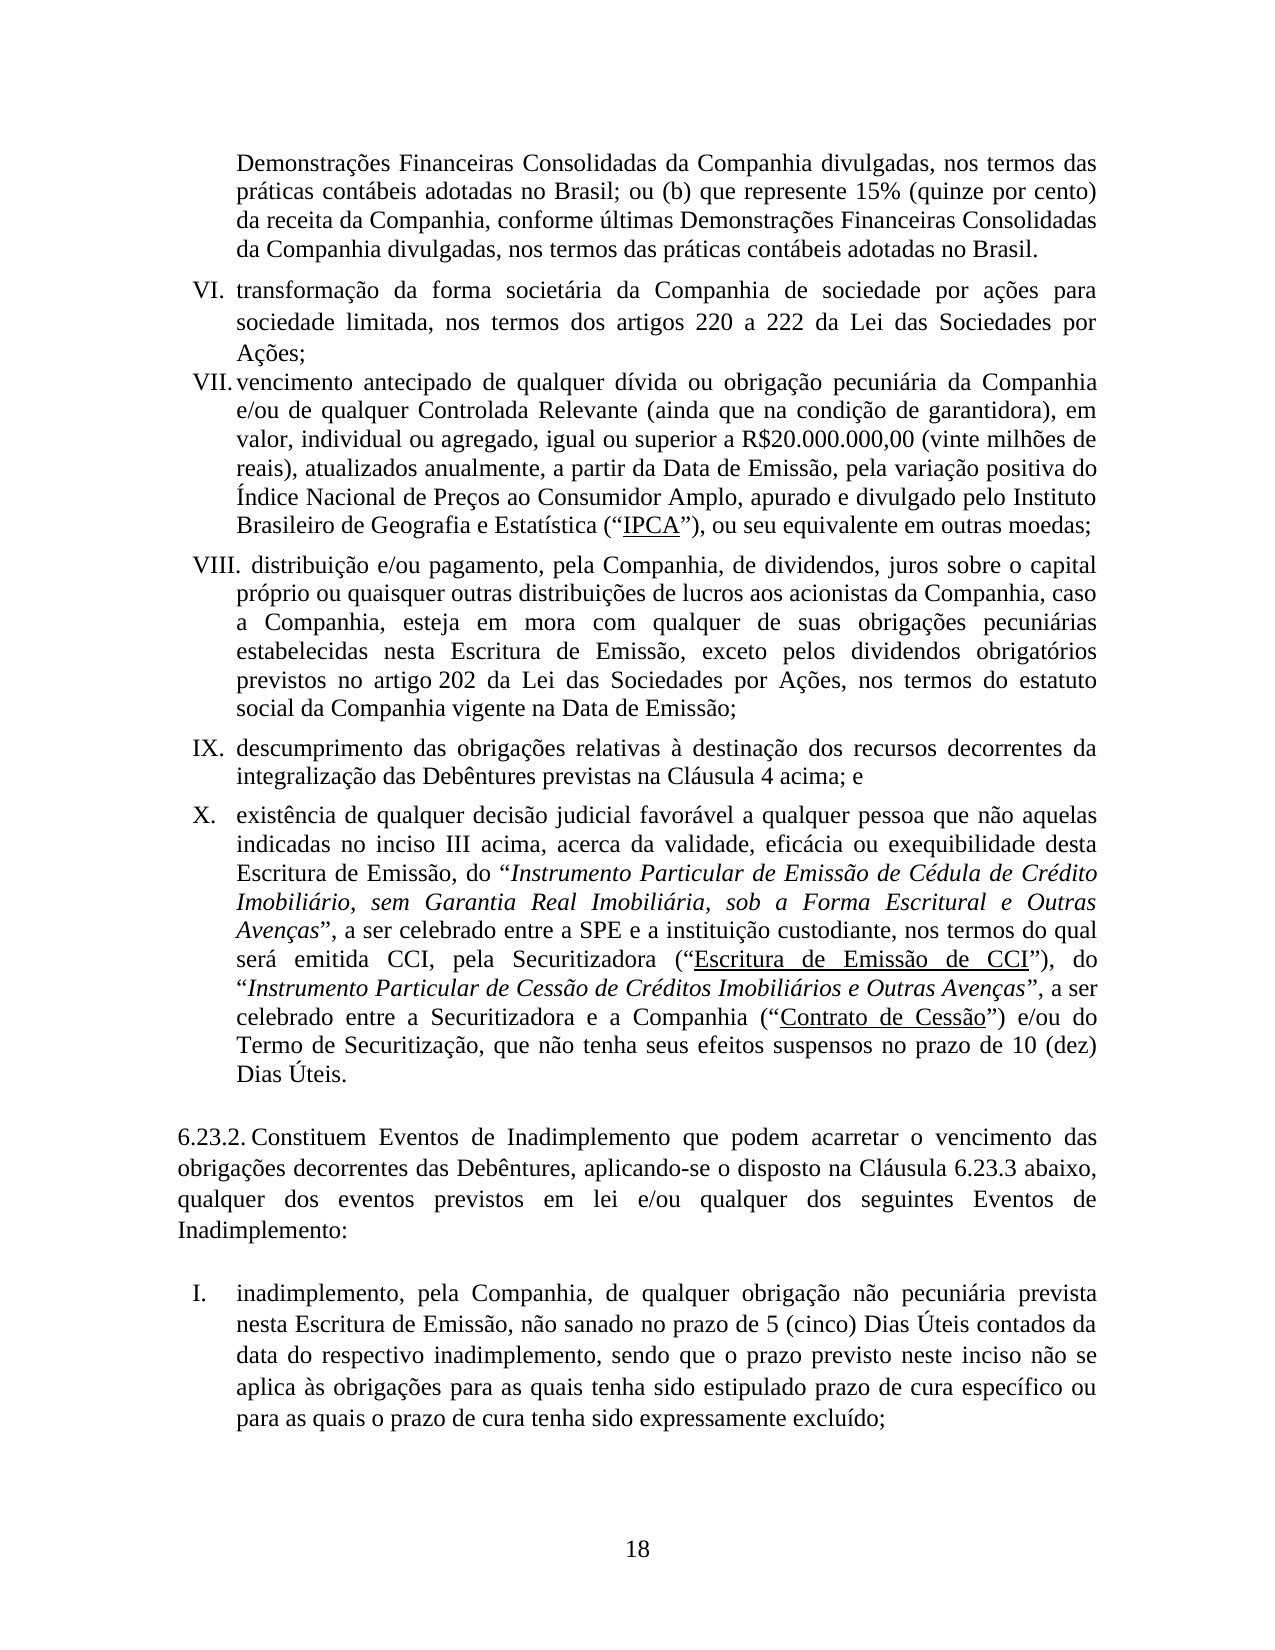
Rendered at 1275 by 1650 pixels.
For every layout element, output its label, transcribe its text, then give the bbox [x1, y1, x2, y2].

text 6.23.2. Constituem Eventos de Inadimplemento que podem acarretar o vencimento das obrigações decorrentes das Debêntures, aplicando-se o disposto na Cláusula 6.23.3 abaixo, qualquer dos eventos previstos em lei e/ou qualquer dos seguintes Eventos de Inadimplemento: [177, 1119, 1098, 1244]
text IX. descumprimento das obrigações relativas à destinação dos recursos decorrentes da integralização das Debêntures previstas na Cláusula 4 acima; e [192, 733, 1098, 790]
list VI. transformação da forma societária da Companhia de sociedade por ações para sociedade limitada, nos termos dos artigos 220 a 222 da Lei das Sociedades por Ações; [192, 273, 1098, 367]
text VIII. distribuição e/ou pagamento, pela Companhia, de dividendos, juros sobre o capital próprio ou quaisquer outras distribuições de lucros aos acionistas da Companhia, caso a Companhia, esteja em mora com qualquer de suas obrigações pecuniárias estabelecidas nesta Escritura de Emissão, exceto pelos dividendos obrigatórios previstos no artigo 202 da Lei das Sociedades por Ações, nos termos do estatuto social da Companhia vigente na Data de Emissão; [192, 550, 1098, 722]
text VII. vencimento antecipado de qualquer dívida ou obrigação pecuniária da Companhia e/ou de qualquer Controlada Relevante (ainda que na condição de garantidora), em valor, individual ou agregado, igual ou superior a R$20.000.000,00 (vinte milhões de reais), atualizados anualmente, a partir da Data de Emissão, pela variação positiva do Índice Nacional de Preços ao Consumidor Amplo, apurado e divulgado pelo Instituto Brasileiro de Geografia e Estatística (“IPCA”), ou seu equivalente em outras moedas; [192, 367, 1098, 539]
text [236, 148, 1098, 263]
list I. inadimplemento, pela Companhia, de qualquer obrigação não pecuniária prevista nesta Escritura de Emissão, não sanado no prazo de 5 (cinco) Dias Úteis contados da data do respectivo inadimplemento, sendo que o prazo previsto neste inciso não se aplica às obrigações para as quais tenha sido estipulado prazo de cura específico ou para as quais o prazo de cura tenha sido expressamente excluído; [192, 1276, 1098, 1432]
text X. existência de qualquer decisão judicial favorável a qualquer pessoa que não aquelas indicadas no inciso III acima, acerca da validade, eficácia ou exequibilidade desta Escritura de Emissão, do “Instrumento Particular de Emissão de Cédula de Crédito Imobiliário, sem Garantia Real Imobiliária, sob a Forma Escritural e Outras Avenças”, a ser celebrado entre a SPE e a instituição custodiante, nos termos do qual será emitida CCI, pela Securitizadora (“Escritura de Emissão de CCI”), do “Instrumento Particular de Cessão de Créditos Imobiliários e Outras Avenças”, a ser celebrado entre a Securitizadora e a Companhia (“Contrato de Cessão”) e/ou do Termo de Securitização, que não tenha seus efeitos suspensos no prazo de 10 (dez) Dias Úteis. [192, 801, 1098, 1088]
